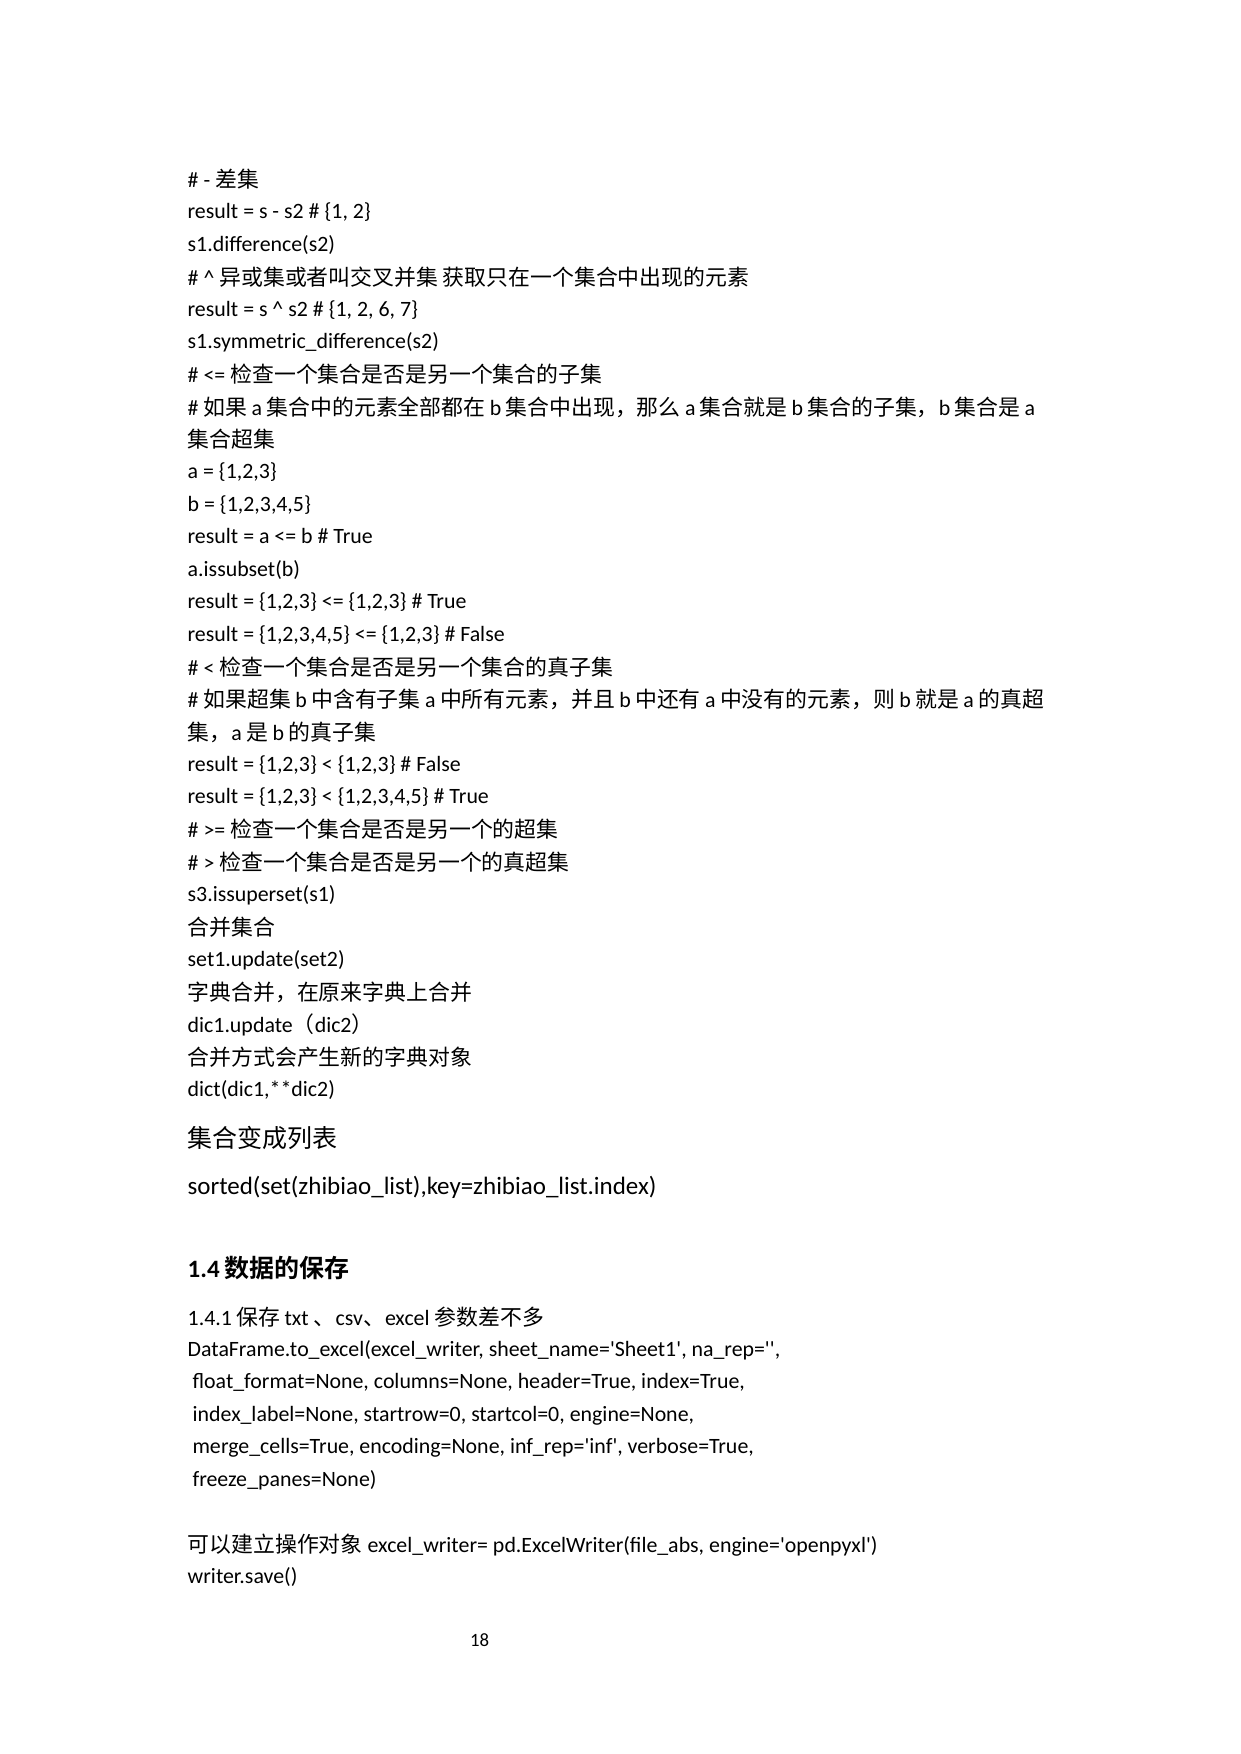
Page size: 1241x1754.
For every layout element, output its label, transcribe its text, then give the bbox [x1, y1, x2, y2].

text a.issubset(b) [187, 552, 1053, 584]
text result = {1,2,3,4,5} <= {1,2,3} # False [187, 617, 1053, 649]
text set1.update(set2) [187, 942, 1053, 974]
text # <= 检查一个集合是否是另一个集合的子集 [187, 357, 1053, 389]
text DataFrame.to_excel(excel_writer, sheet_name='Sheet1', na_rep='', [187, 1332, 1053, 1364]
text result = a <= b # True [187, 519, 1053, 552]
text index_label=None, startrow=0, startcol=0, engine=None, [187, 1397, 1053, 1429]
text 可以建立操作对象 excel_writer= pd.ExcelWriter(file_abs, engine='openpyxl') [187, 1527, 1053, 1559]
text b = {1,2,3,4,5} [187, 487, 1053, 519]
text 1.4.1保存txt 、csv、excel 参数差不多 [187, 1299, 1053, 1332]
text # ^ 异或集或者叫交叉并集 获取只在一个集合中出现的元素 [187, 259, 1053, 292]
text # >= 检查一个集合是否是另一个的超集 [187, 812, 1053, 844]
text # > 检查一个集合是否是另一个的真超集 [187, 844, 1053, 877]
text freeze_panes=None) [187, 1462, 1053, 1494]
text dict(dic1,**dic2) [187, 1072, 1053, 1104]
text writer.save() [187, 1559, 1053, 1592]
text 合并方式会产生新的字典对象 [187, 1039, 1053, 1072]
text result = {1,2,3} < {1,2,3,4,5} # True [187, 779, 1053, 812]
text # 如果a集合中的元素全部都在b集合中出现，那么a集合就是b集合的子集，b集合是a集合超集 [187, 389, 1053, 454]
text # 如果超集b中含有子集a中所有元素，并且b中还有a中没有的元素，则b就是a的真超集，a是b的真子集 [187, 682, 1053, 747]
text result = s - s2 # {1, 2} [187, 194, 1053, 227]
text # < 检查一个集合是否是另一个集合的真子集 [187, 649, 1053, 682]
text 字典合并，在原来字典上合并 [187, 974, 1053, 1007]
text # - 差集 [187, 162, 1053, 194]
text 1.4数据的保存 [187, 1234, 1053, 1299]
text merge_cells=True, encoding=None, inf_rep='inf', verbose=True, [187, 1429, 1053, 1462]
text dic1.update（dic2） [187, 1007, 1053, 1039]
text s1.difference(s2) [187, 227, 1053, 259]
text a = {1,2,3} [187, 454, 1053, 487]
text float_format=None, columns=None, header=True, index=True, [187, 1364, 1053, 1397]
text sorted(set(zhibiao_list),key=zhibiao_list.index) [187, 1169, 1053, 1202]
text result = {1,2,3} < {1,2,3} # False [187, 747, 1053, 779]
text result = s ^ s2 # {1, 2, 6, 7} [187, 292, 1053, 324]
text 合并集合 [187, 909, 1053, 942]
text s3.issuperset(s1) [187, 877, 1053, 909]
text s1.symmetric_difference(s2) [187, 324, 1053, 357]
text result = {1,2,3} <= {1,2,3} # True [187, 584, 1053, 617]
text 集合变成列表 [187, 1104, 1053, 1169]
